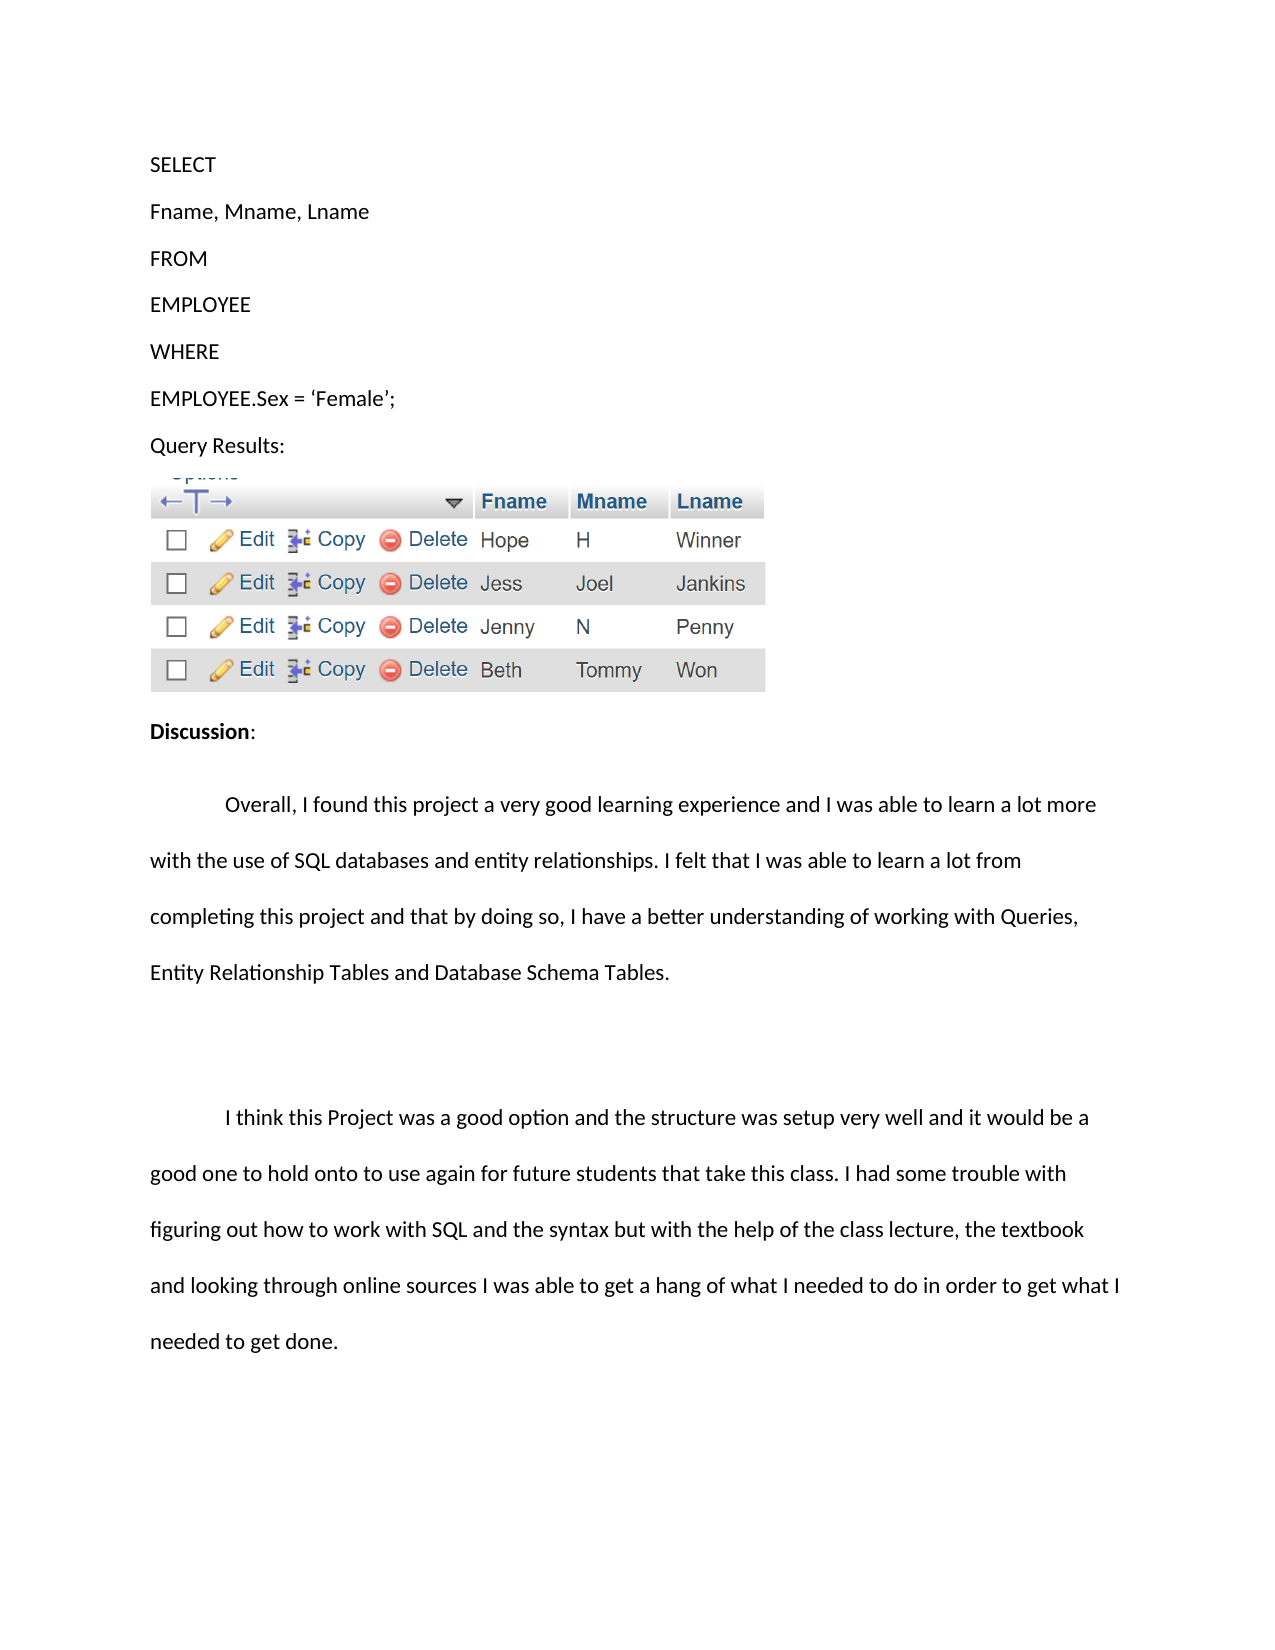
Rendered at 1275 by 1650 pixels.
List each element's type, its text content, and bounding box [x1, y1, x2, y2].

text SELECT [150, 150, 1125, 178]
text Overall, I found this project a very good learning experience and I was able to learn a lot more with the use of SQL databases and entity relationships. I felt that I was able to learn a lot from completing this project and that by doing so, I have a better understanding of working with Queries, Entity Relationship Tables and Database Schema Tables. [150, 790, 1125, 986]
text WHERE [150, 337, 1125, 366]
picture [150, 478, 769, 699]
text Fname, Mname, Lname [150, 197, 1125, 225]
text Discussion: [150, 717, 1125, 745]
text EMPLOYEE [150, 291, 1125, 319]
text I think this Project was a good option and the structure was setup very well and it would be a good one to hold onto to use again for future students that take this class. I had some trouble with figuring out how to work with SQL and the syntax but with the help of the class lecture, the textbook and looking through online sources I was able to get a hang of what I needed to do in order to get what I needed to get done. [150, 1103, 1125, 1355]
text FROM [150, 244, 1125, 272]
text Query Results: [150, 431, 1125, 459]
text EMPLOYEE.Sex = ‘Female’; [150, 384, 1125, 412]
